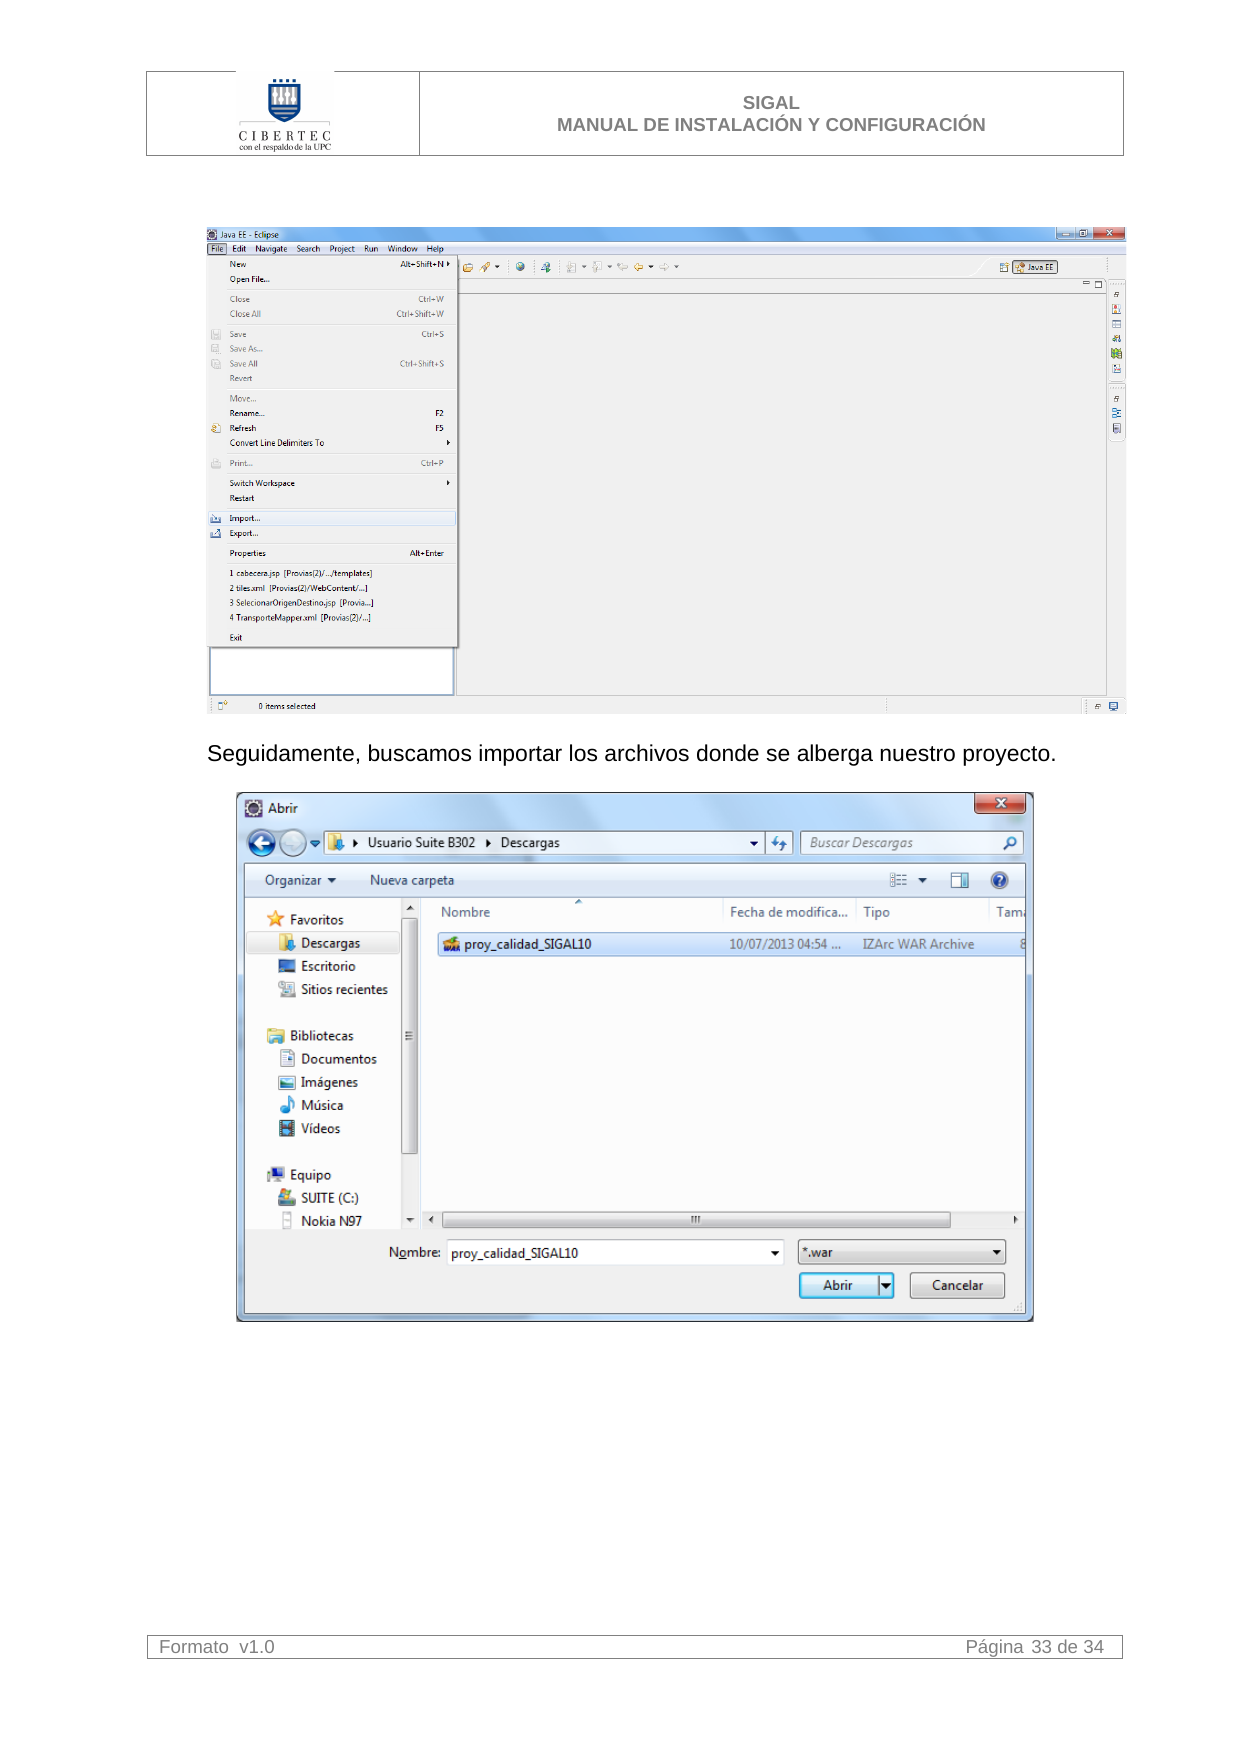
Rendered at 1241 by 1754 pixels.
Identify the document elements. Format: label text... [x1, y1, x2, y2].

picture [235, 71, 335, 155]
text Seguidamente, buscamos importar los archivos donde se alberga nuestro proyecto. [207, 739, 1063, 766]
picture [206, 227, 1127, 714]
picture [236, 792, 1034, 1322]
